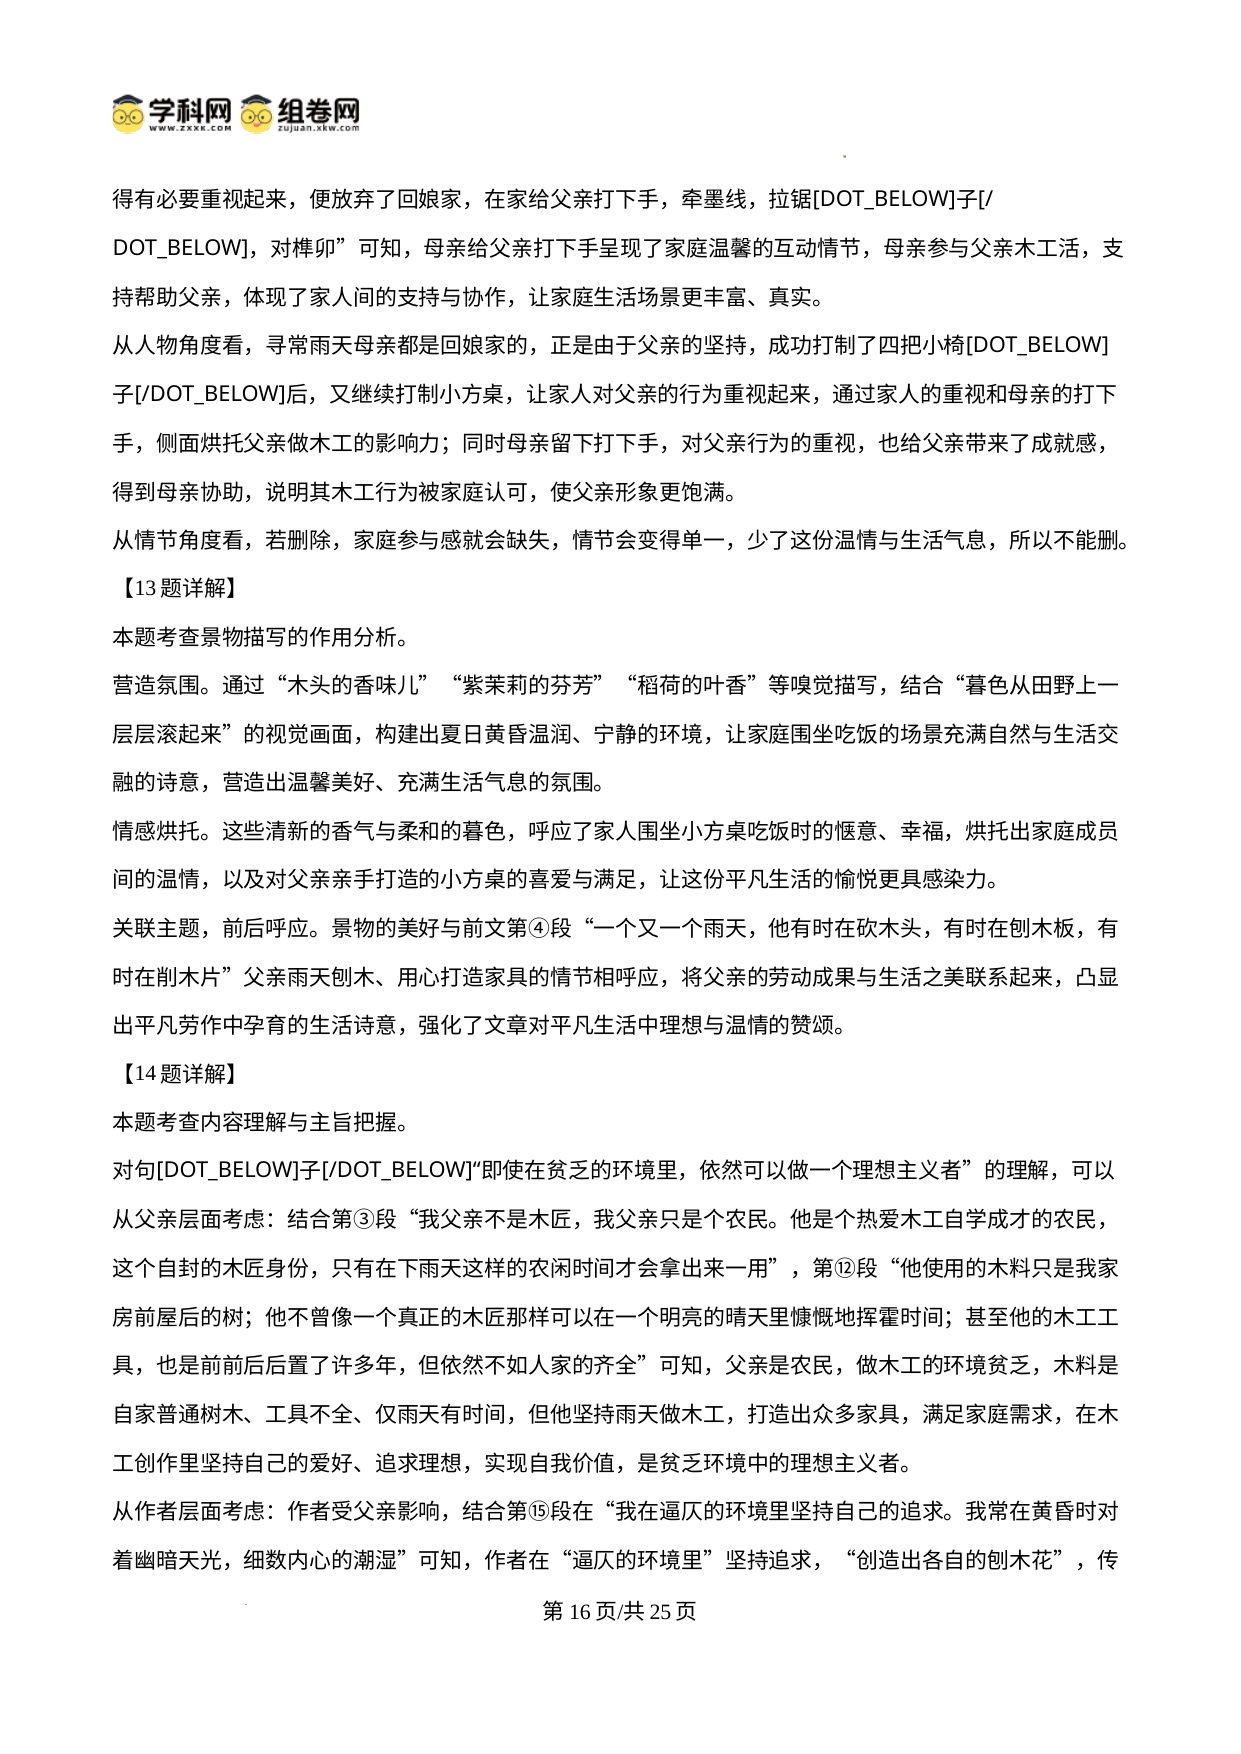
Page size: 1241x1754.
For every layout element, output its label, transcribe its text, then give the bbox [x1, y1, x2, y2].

text 情感烘托。这些清新的香气与柔和的暮色，呼应了家人围坐小方桌吃饭时的惬意、幸福，烘托出家庭成员间的温情，以及对父亲亲手打造的小方桌的喜爱与满足，让这份平凡生活的愉悦更具感染力。 [112, 813, 1128, 894]
text 从人物角度看，寻常雨天母亲都是回娘家的，正是由于父亲的坚持，成功打制了四把小椅[DOT_BELOW]子[/DOT_BELOW]后，又继续打制小方桌，让家人对父亲的行为重视起来，通过家人的重视和母亲的打下手，侧面烘托父亲做木工的影响力；同时母亲留下打下手，对父亲行为的重视，也给父亲带来了成就感，得到母亲协助，说明其木工行为被家庭认可，使父亲形象更饱满。 [112, 328, 1128, 507]
picture [240, 90, 360, 138]
text 从情节角度看，若删除，家庭参与感就会缺失，情节会变得单一，少了这份温情与生活气息，所以不能删。 [112, 522, 1128, 555]
text 本题考查内容理解与主旨把握。 [112, 1104, 1128, 1137]
text 【14题详解】 [112, 1056, 1128, 1089]
picture [112, 90, 231, 138]
text 营造氛围。通过“木头的香味儿”“紫茉莉的芬芳”“稻荷的叶香”等嗅觉描写，结合“暮色从田野上一层层滚起来”的视觉画面，构建出夏日黄昏温润、宁静的环境，让家庭围坐吃饭的场景充满自然与生活交融的诗意，营造出温馨美好、充满生活气息的氛围。 [112, 667, 1128, 797]
text 【13题详解】 [112, 571, 1128, 603]
text 关联主题，前后呼应。景物的美好与前文第④段“一个又一个雨天，他有时在砍木头，有时在刨木板，有时在削木片”父亲雨天刨木、用心打造家具的情节相呼应，将父亲的劳动成果与生活之美联系起来，凸显出平凡劳作中孕育的生活诗意，强化了文章对平凡生活中理想与温情的赞颂。 [112, 910, 1128, 1040]
text 对句[DOT_BELOW]子[/DOT_BELOW]“即使在贫乏的环境里，依然可以做一个理想主义者”的理解，可以从父亲层面考虑：结合第③段“我父亲不是木匠，我父亲只是个农民。他是个热爱木工自学成才的农民，这个自封的木匠身份，只有在下雨天这样的农闲时间才会拿出来一用”，第⑫段“他使用的木料只是我家房前屋后的树；他不曾像一个真正的木匠那样可以在一个明亮的晴天里慷慨地挥霍时间；甚至他的木工工具，也是前前后后置了许多年，但依然不如人家的齐全”可知，父亲是农民，做木工的环境贫乏，木料是自家普通树木、工具不全、仅雨天有时间，但他坚持雨天做木工，打造出众多家具，满足家庭需求，在木工创作里坚持自己的爱好、追求理想，实现自我价值，是贫乏环境中的理想主义者。 [112, 1153, 1128, 1478]
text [112, 182, 1128, 312]
text 本题考查景物描写的作用分析。 [112, 619, 1128, 652]
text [112, 1494, 1128, 1575]
